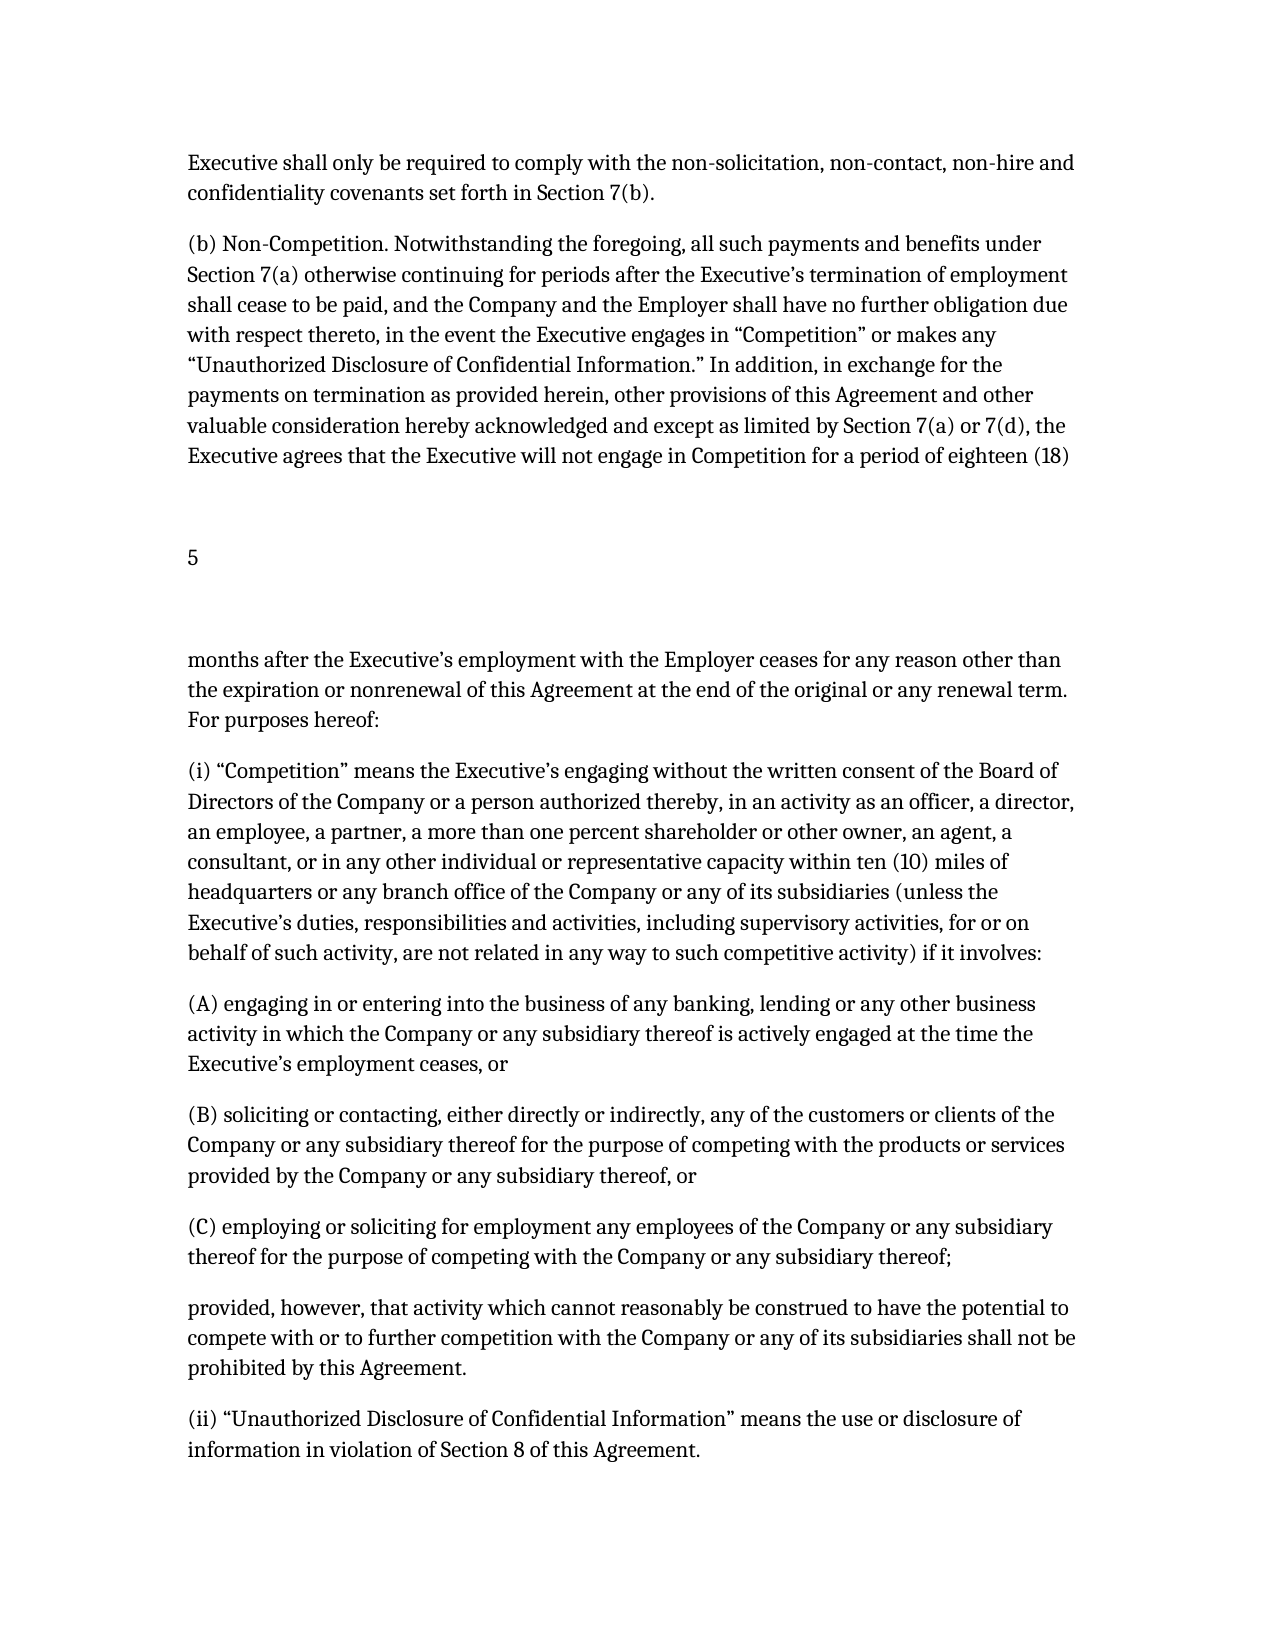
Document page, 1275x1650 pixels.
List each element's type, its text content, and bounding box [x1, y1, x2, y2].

text provided, however, that activity which cannot reasonably be construed to have the potential to compete with or to further competition with the Company or any of its subsidiaries shall not be prohibited by this Agreement. [187, 1295, 1087, 1382]
text 5 [187, 545, 1087, 571]
text (B) soliciting or contacting, either directly or indirectly, any of the customers or clients of the Company or any subsidiary thereof for the purpose of competing with the products or services provided by the Company or any subsidiary thereof, or [187, 1102, 1087, 1189]
text (C) employing or soliciting for employment any employees of the Company or any subsidiary thereof for the purpose of competing with the Company or any subsidiary thereof; [187, 1213, 1087, 1270]
text (ii) “Unauthorized Disclosure of Confidential Information” means the use or disclosure of information in violation of Section 8 of this Agreement. [187, 1406, 1087, 1463]
text (i) “Competition” means the Executive’s engaging without the written consent of the Board of Directors of the Company or a person authorized thereby, in an activity as an officer, a director, an employee, a partner, a more than one percent shareholder or other owner, an agent, a consultant, or in any other individual or representative capacity within ten (10) miles of headquarters or any branch office of the Company or any of its subsidiaries (unless the Executive’s duties, responsibilities and activities, including supervisory activities, for or on behalf of such activity, are not related in any way to such competitive activity) if it involves: [187, 758, 1087, 966]
text (b) Non-Competition. Notwithstanding the foregoing, all such payments and benefits under Section 7(a) otherwise continuing for periods after the Executive’s termination of employment shall cease to be paid, and the Company and the Employer shall have no further obligation due with respect thereto, in the event the Executive engages in “Competition” or makes any “Unauthorized Disclosure of Confidential Information.” In addition, in exchange for the payments on termination as provided herein, other provisions of this Agreement and other valuable consideration hereby acknowledged and except as limited by Section 7(a) or 7(d), the Executive agrees that the Executive will not engage in Competition for a period of eighteen (18) [187, 231, 1087, 469]
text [187, 150, 1087, 207]
text (A) engaging in or entering into the business of any banking, lending or any other business activity in which the Company or any subsidiary thereof is actively engaged at the time the Executive’s employment ceases, or [187, 991, 1087, 1077]
text months after the Executive’s employment with the Employer ceases for any reason other than the expiration or nonrenewal of this Agreement at the end of the original or any renewal term. For purposes hereof: [187, 647, 1087, 734]
